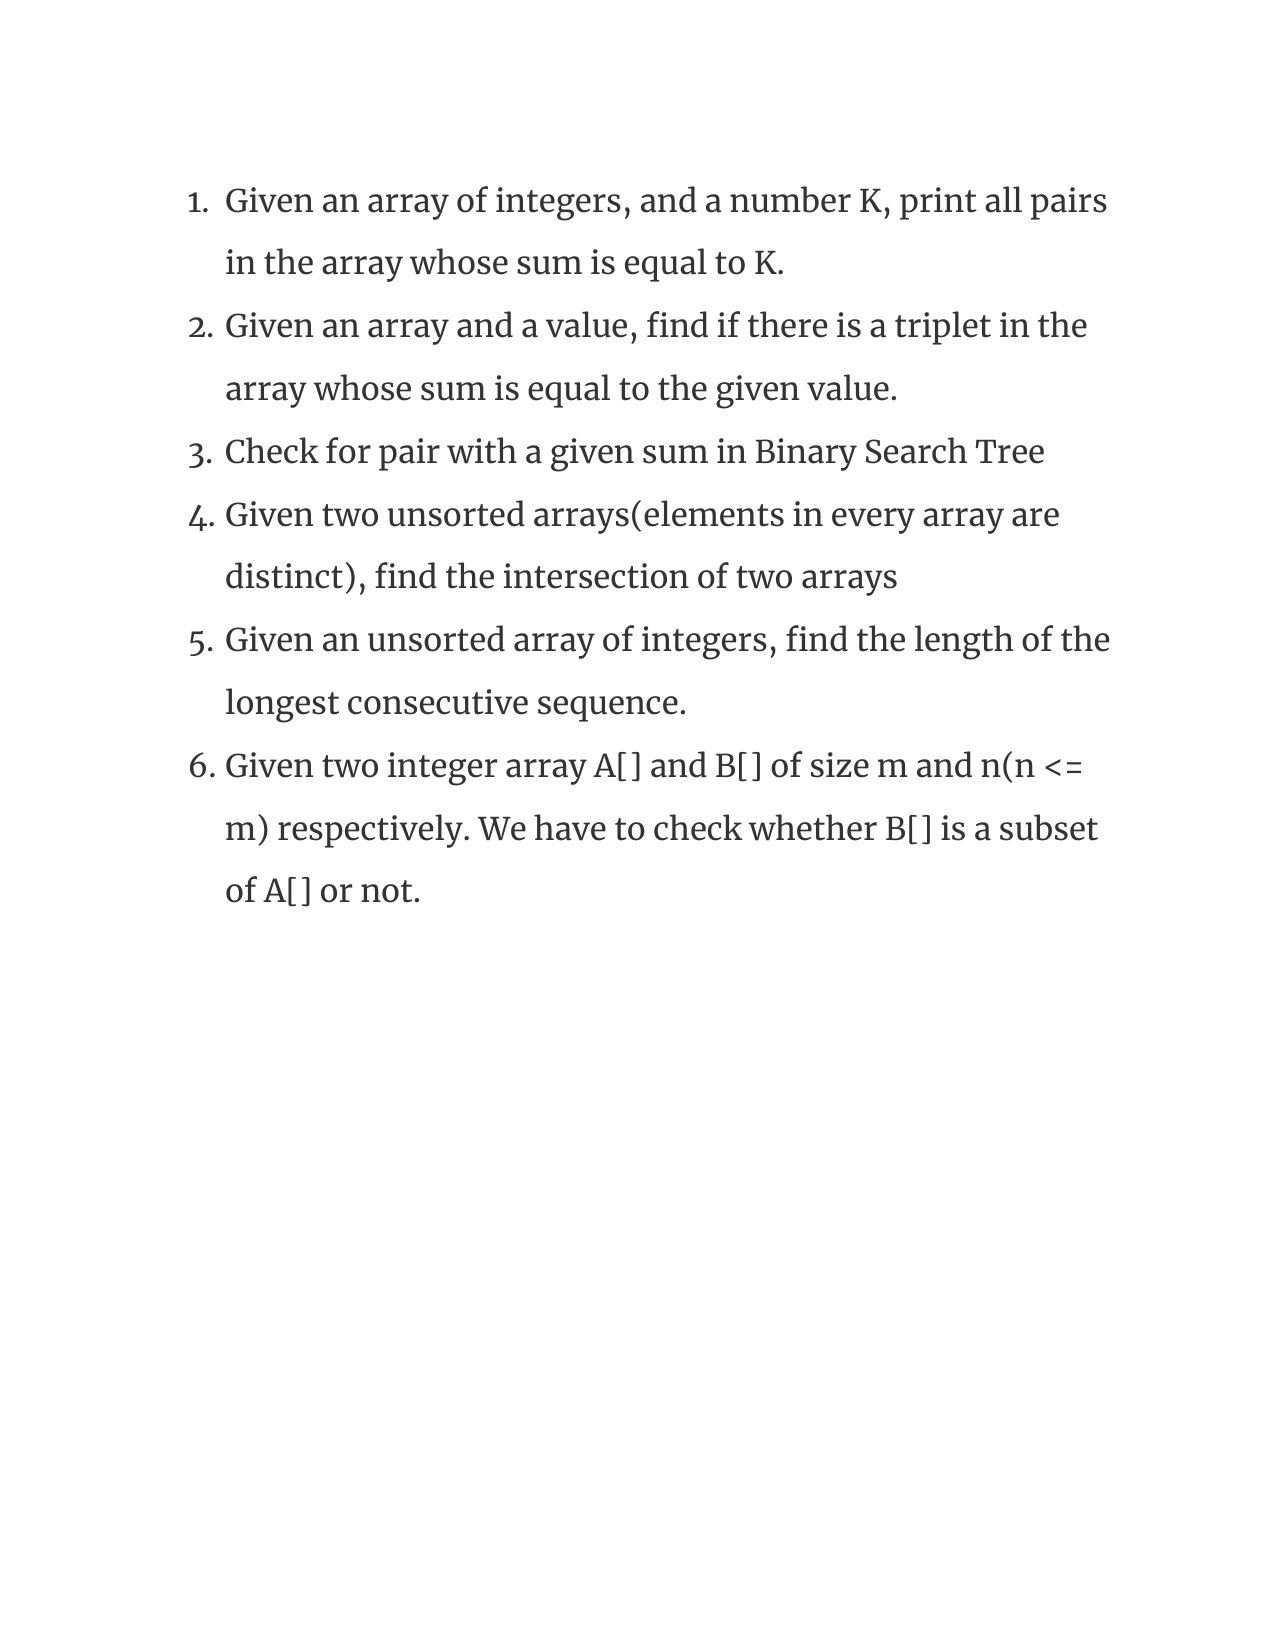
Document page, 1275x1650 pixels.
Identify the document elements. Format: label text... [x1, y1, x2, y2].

list Given an unsorted array of integers, find the length of the longest consecutive sequence. [187, 621, 1125, 723]
list Given two integer array A[] and B[] of size m and n(n <= m) respectively. We have to check whether B[] is a subset of A[] or not. [187, 747, 1125, 911]
list Given two unsorted arrays(elements in every array are distinct), find the intersection of two arrays [187, 495, 1125, 597]
list Check for pair with a given sum in Binary Search Tree [187, 432, 1125, 472]
list Given an array and a value, find if there is a triplet in the array whose sum is equal to the given value. [187, 307, 1125, 409]
list Given an array of integers, and a number K, print all pairs in the array whose sum is equal to K. [187, 181, 1125, 283]
